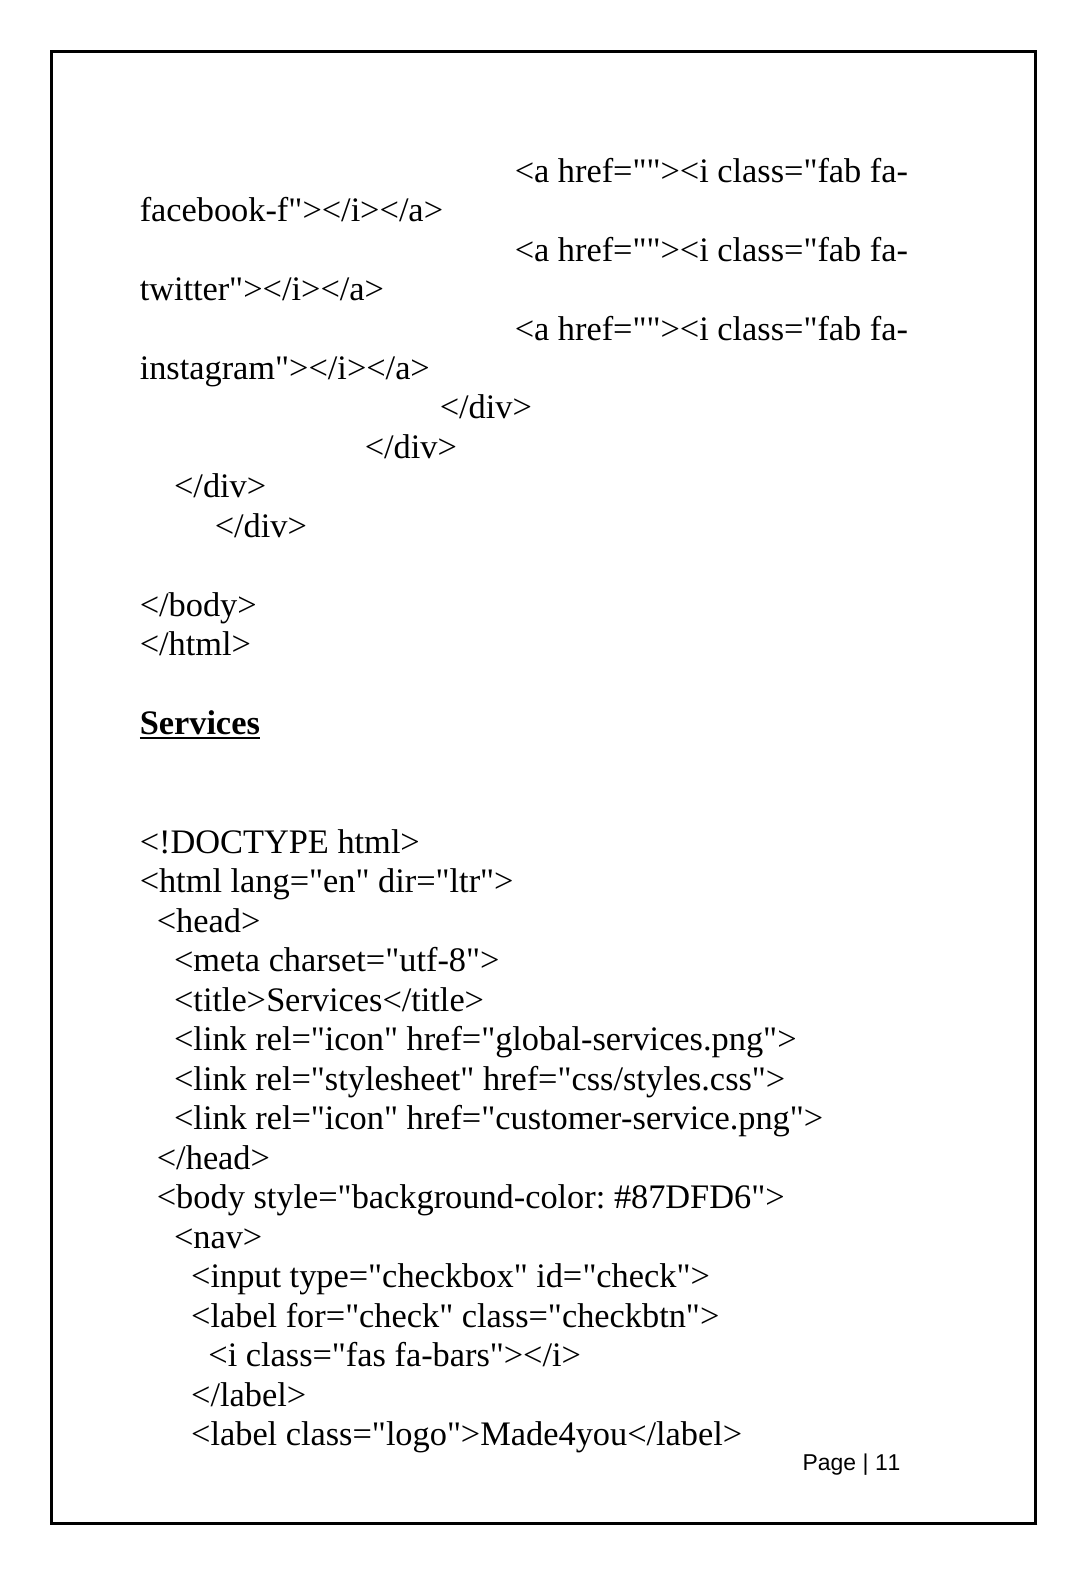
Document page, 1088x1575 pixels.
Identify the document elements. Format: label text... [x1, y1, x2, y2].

text </div> [139, 466, 950, 505]
text <a href=""><i class="fab fa-facebook-f"></i></a> [139, 150, 950, 229]
text <nav> [139, 1216, 950, 1255]
text </div> [139, 387, 950, 426]
text </div> [139, 505, 950, 545]
text </div> [139, 426, 950, 466]
text </html> [139, 624, 950, 663]
text <html lang="en" dir="ltr"> [139, 861, 950, 900]
text <!DOCTYPE html> [139, 821, 950, 861]
text <i class="fas fa-bars"></i> [139, 1334, 950, 1374]
text <a href=""><i class="fab fa-instagram"></i></a> [139, 308, 950, 387]
text <label for="check" class="checkbtn"> [139, 1295, 950, 1334]
text <label class="logo">Made4you</label> [139, 1413, 950, 1453]
text Services [139, 703, 950, 742]
text <body style="background-color: #87DFD6"> [139, 1176, 950, 1216]
text <link rel="icon" href="global-services.png"> [139, 1018, 950, 1058]
text </head> [139, 1137, 950, 1176]
text </body> [139, 584, 950, 624]
text <meta charset="utf-8"> [139, 939, 950, 979]
text <head> [139, 900, 950, 939]
text <input type="checkbox" id="check"> [139, 1255, 950, 1295]
text </label> [139, 1374, 950, 1413]
text <link rel="icon" href="customer-service.png"> [139, 1097, 950, 1137]
text <title>Services</title> [139, 979, 950, 1018]
text <a href=""><i class="fab fa-twitter"></i></a> [139, 229, 950, 308]
text <link rel="stylesheet" href="css/styles.css"> [139, 1058, 950, 1097]
